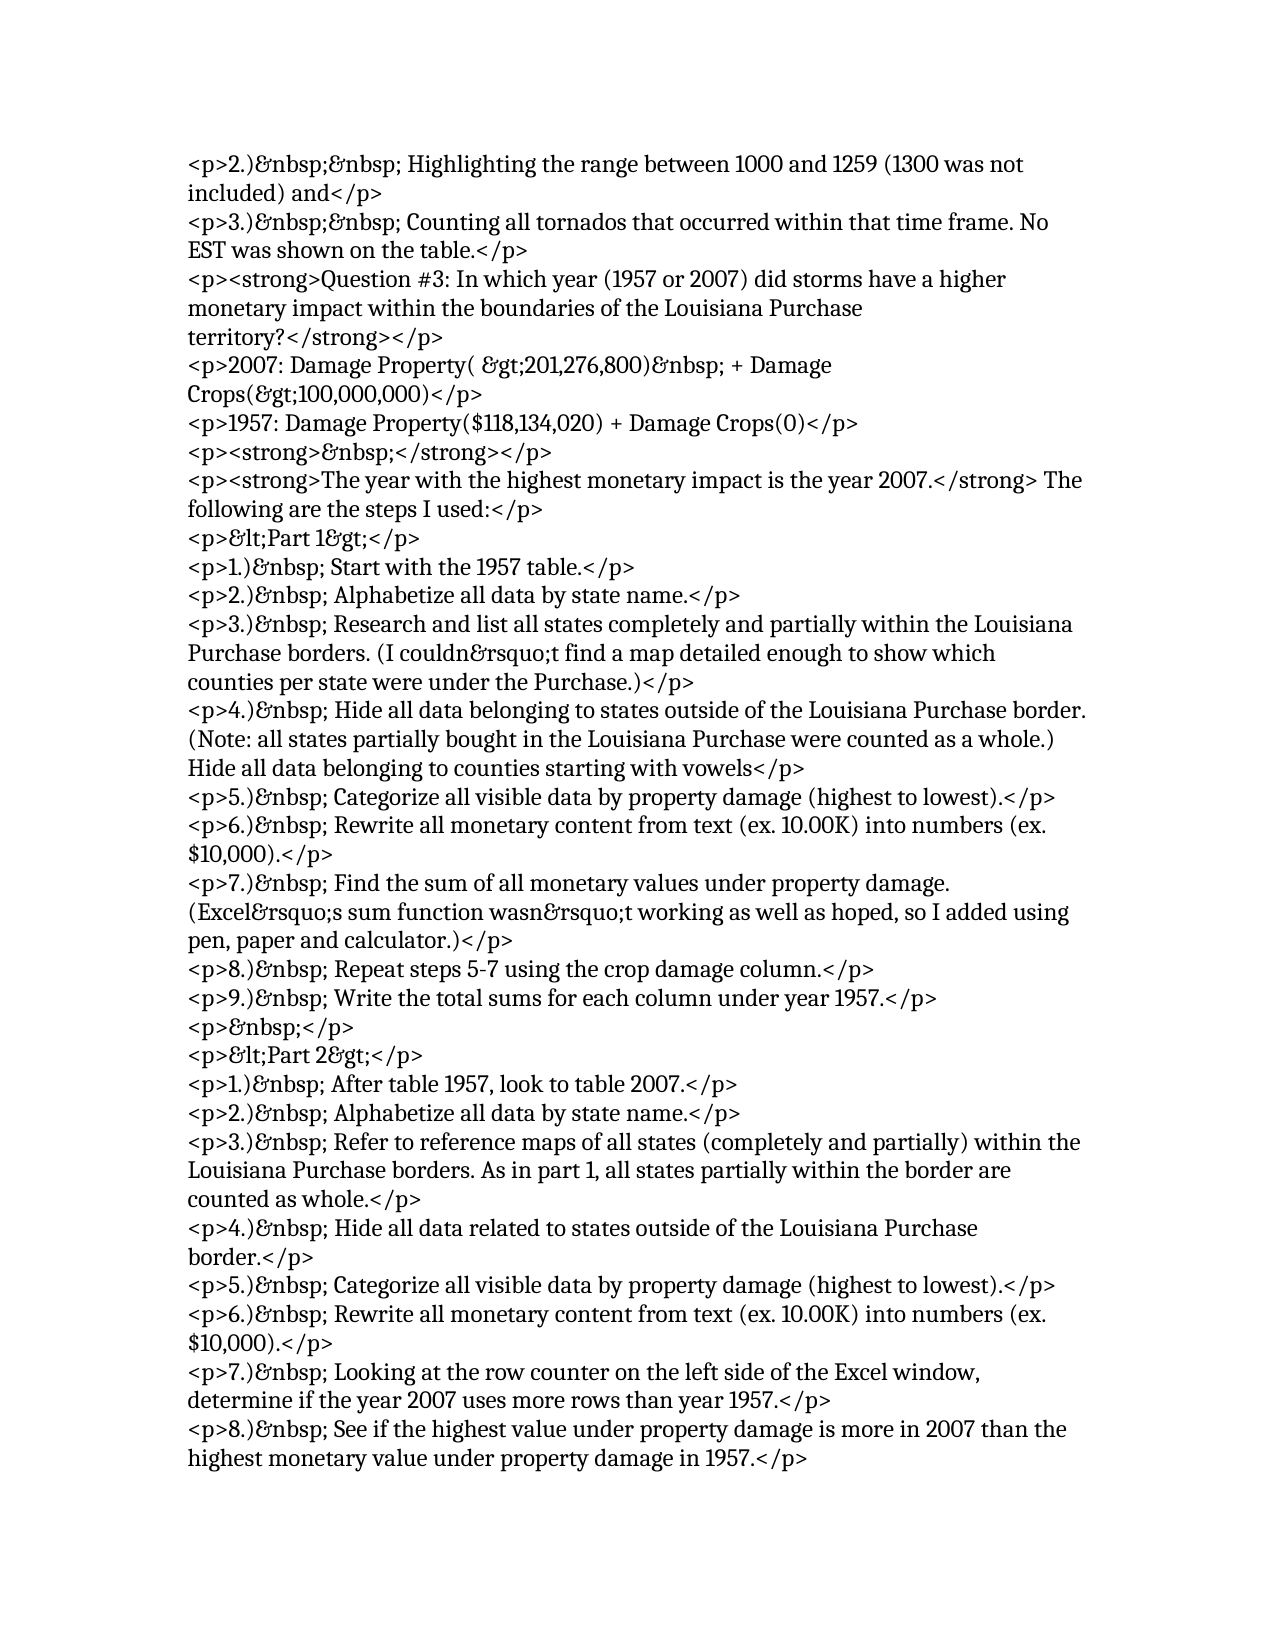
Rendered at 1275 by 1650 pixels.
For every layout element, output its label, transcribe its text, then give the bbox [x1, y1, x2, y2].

text <p>2.)&nbsp; Alphabetize all data by state name.</p> [187, 1099, 1087, 1127]
text <p>7.)&nbsp; Looking at the row counter on the left side of the Excel window, determine if the year 2007 uses more rows than year 1957.</p> [187, 1357, 1087, 1415]
text <p>2007: Damage Property( &gt;201,276,800)&nbsp; + Damage Crops(&gt;100,000,000)</p> [187, 351, 1087, 409]
text <p>4.)&nbsp; Hide all data related to states outside of the Louisiana Purchase border.</p> [187, 1214, 1087, 1271]
text <p><strong>The year with the highest monetary impact is the year 2007.</strong> The following are the steps I used:</p> [187, 466, 1087, 524]
text <p>4.)&nbsp; Hide all data belonging to states outside of the Louisiana Purchase border. (Note: all states partially bought in the Louisiana Purchase were counted as a whole.) Hide all data belonging to counties starting with vowels</p> [187, 696, 1087, 782]
text <p>3.)&nbsp; Refer to reference maps of all states (completely and partially) within the Louisiana Purchase borders. As in part 1, all states partially within the border are counted as whole.</p> [187, 1127, 1087, 1214]
text <p><strong>&nbsp;</strong></p> [187, 437, 1087, 466]
text <p>7.)&nbsp; Find the sum of all monetary values under property damage. (Excel&rsquo;s sum function wasn&rsquo;t working as well as hoped, so I added using pen, paper and calculator.)</p> [187, 869, 1087, 955]
text <p>2.)&nbsp;&nbsp; Highlighting the range between 1000 and 1259 (1300 was not included) and</p> [187, 150, 1087, 207]
text <p>&nbsp;</p> [187, 1012, 1087, 1041]
text <p><strong>Question #3: In which year (1957 or 2007) did storms have a higher monetary impact within the boundaries of the Louisiana Purchase territory?</strong></p> [187, 265, 1087, 351]
text <p>6.)&nbsp; Rewrite all monetary content from text (ex. 10.00K) into numbers (ex. $10,000).</p> [187, 811, 1087, 869]
text <p>6.)&nbsp; Rewrite all monetary content from text (ex. 10.00K) into numbers (ex. $10,000).</p> [187, 1300, 1087, 1357]
text <p>2.)&nbsp; Alphabetize all data by state name.</p> [187, 581, 1087, 610]
text <p>3.)&nbsp; Research and list all states completely and partially within the Louisiana Purchase borders. (I couldn&rsquo;t find a map detailed enough to show which counties per state were under the Purchase.)</p> [187, 610, 1087, 696]
text <p>8.)&nbsp; Repeat steps 5-7 using the crop damage column.</p> [187, 955, 1087, 984]
text <p>&lt;Part 2&gt;</p> [187, 1041, 1087, 1070]
text <p>3.)&nbsp;&nbsp; Counting all tornados that occurred within that time frame. No EST was shown on the table.</p> [187, 207, 1087, 265]
text <p>9.)&nbsp; Write the total sums for each column under year 1957.</p> [187, 984, 1087, 1012]
text <p>5.)&nbsp; Categorize all visible data by property damage (highest to lowest).</p> [187, 782, 1087, 811]
text <p>1.)&nbsp; After table 1957, look to table 2007.</p> [187, 1070, 1087, 1099]
text <p>8.)&nbsp; See if the highest value under property damage is more in 2007 than the highest monetary value under property damage in 1957.</p> [187, 1415, 1087, 1472]
text <p>1957: Damage Property($118,134,020) + Damage Crops(0)</p> [187, 409, 1087, 437]
text <p>5.)&nbsp; Categorize all visible data by property damage (highest to lowest).</p> [187, 1271, 1087, 1300]
text <p>1.)&nbsp; Start with the 1957 table.</p> [187, 552, 1087, 581]
text <p>&lt;Part 1&gt;</p> [187, 524, 1087, 552]
